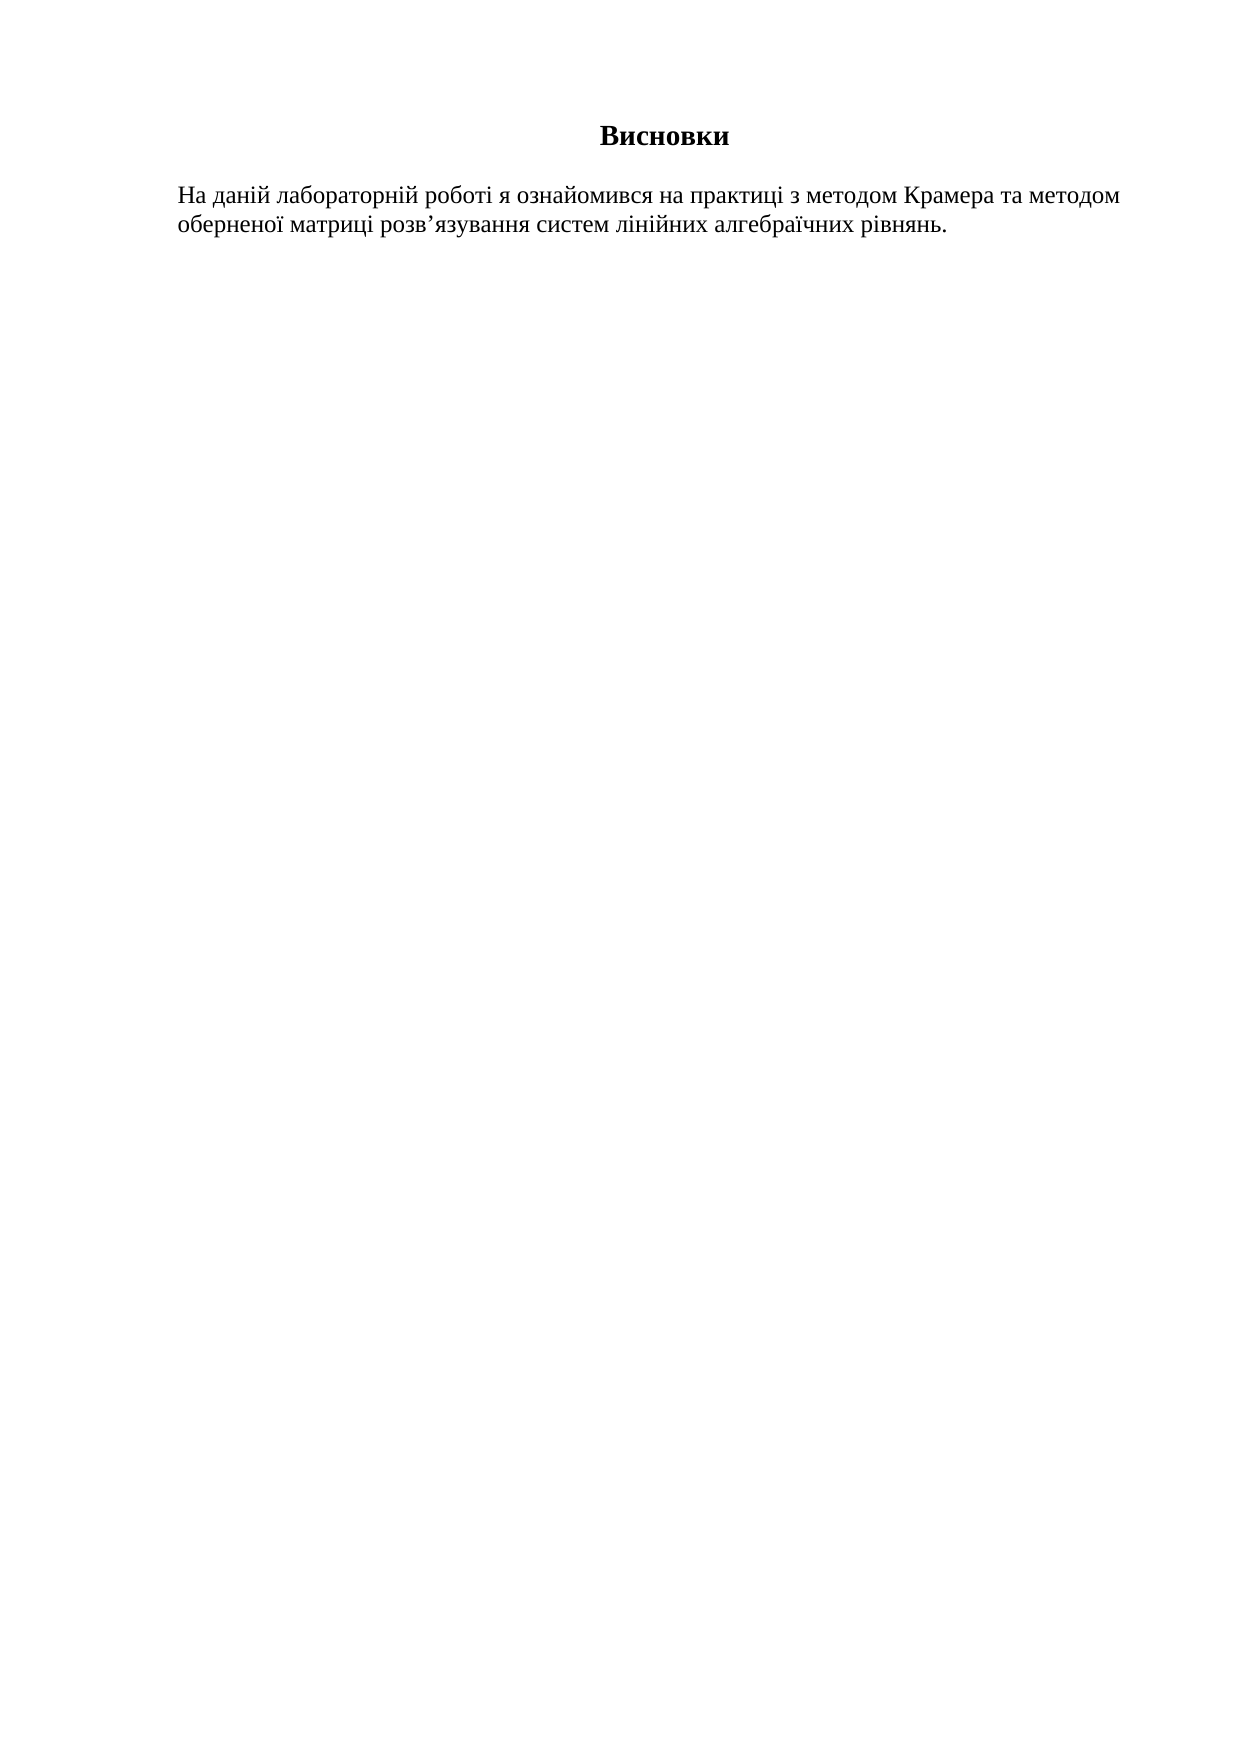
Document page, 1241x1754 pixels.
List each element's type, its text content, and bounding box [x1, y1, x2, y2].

text На даній лабораторній роботі я ознайомився на практиці з методом Крамера та методом оберненої матриці розв’язування систем лінійних алгебраїчних рівнянь. [177, 180, 1152, 238]
list Висновки [177, 118, 1152, 152]
